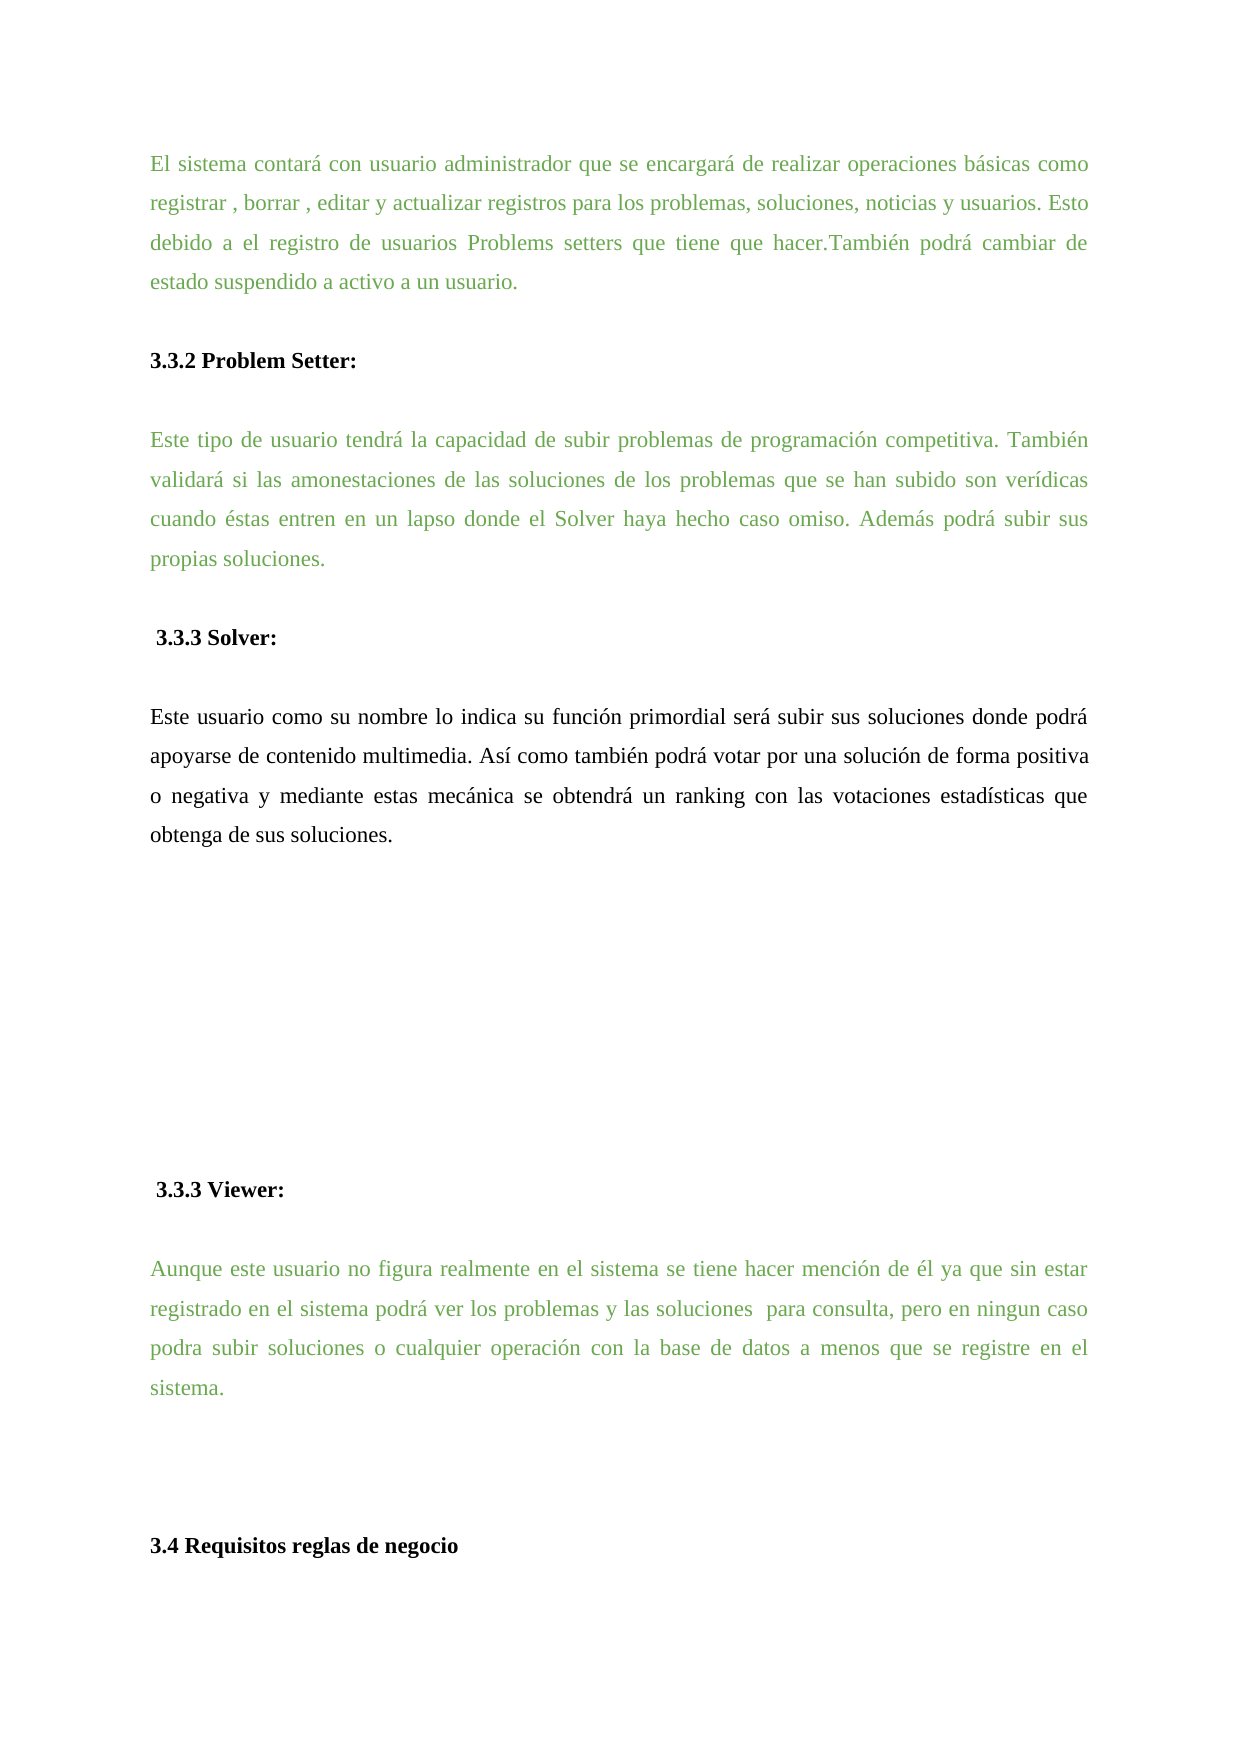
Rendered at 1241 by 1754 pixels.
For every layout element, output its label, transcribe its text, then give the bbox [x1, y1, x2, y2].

text 3.3.3 Viewer: [150, 1176, 1090, 1203]
text 3.4 Requisitos reglas de negocio [150, 1532, 1090, 1558]
text 3.3.2 Problem Setter: [150, 347, 1090, 374]
text 3.3.3 Solver: [150, 624, 1090, 650]
text El sistema contará con usuario administrador que se encargará de realizar operaciones básicas como registrar , borrar , editar y actualizar registros para los problemas, soluciones, noticias y usuarios. Esto debido a el registro de usuarios Problems setters que tiene que hacer.También podrá cambiar de estado suspendido a activo a un usuario. [150, 150, 1090, 295]
text Aunque este usuario no figura realmente en el sistema se tiene hacer mención de él ya que sin estar registrado en el sistema podrá ver los problemas y las soluciones para consulta, pero en ningun caso podra subir soluciones o cualquier operación con la base de datos a menos que se registre en el sistema. [150, 1255, 1090, 1400]
text Este tipo de usuario tendrá la capacidad de subir problemas de programación competitiva. También validará si las amonestaciones de las soluciones de los problemas que se han subido son verídicas cuando éstas entren en un lapso donde el Solver haya hecho caso omiso. Además podrá subir sus propias soluciones. [150, 426, 1090, 571]
text Este usuario como su nombre lo indica su función primordial será subir sus soluciones donde podrá apoyarse de contenido multimedia. Así como también podrá votar por una solución de forma positiva o negativa y mediante estas mecánica se obtendrá un ranking con las votaciones estadísticas que obtenga de sus soluciones. [150, 703, 1090, 847]
